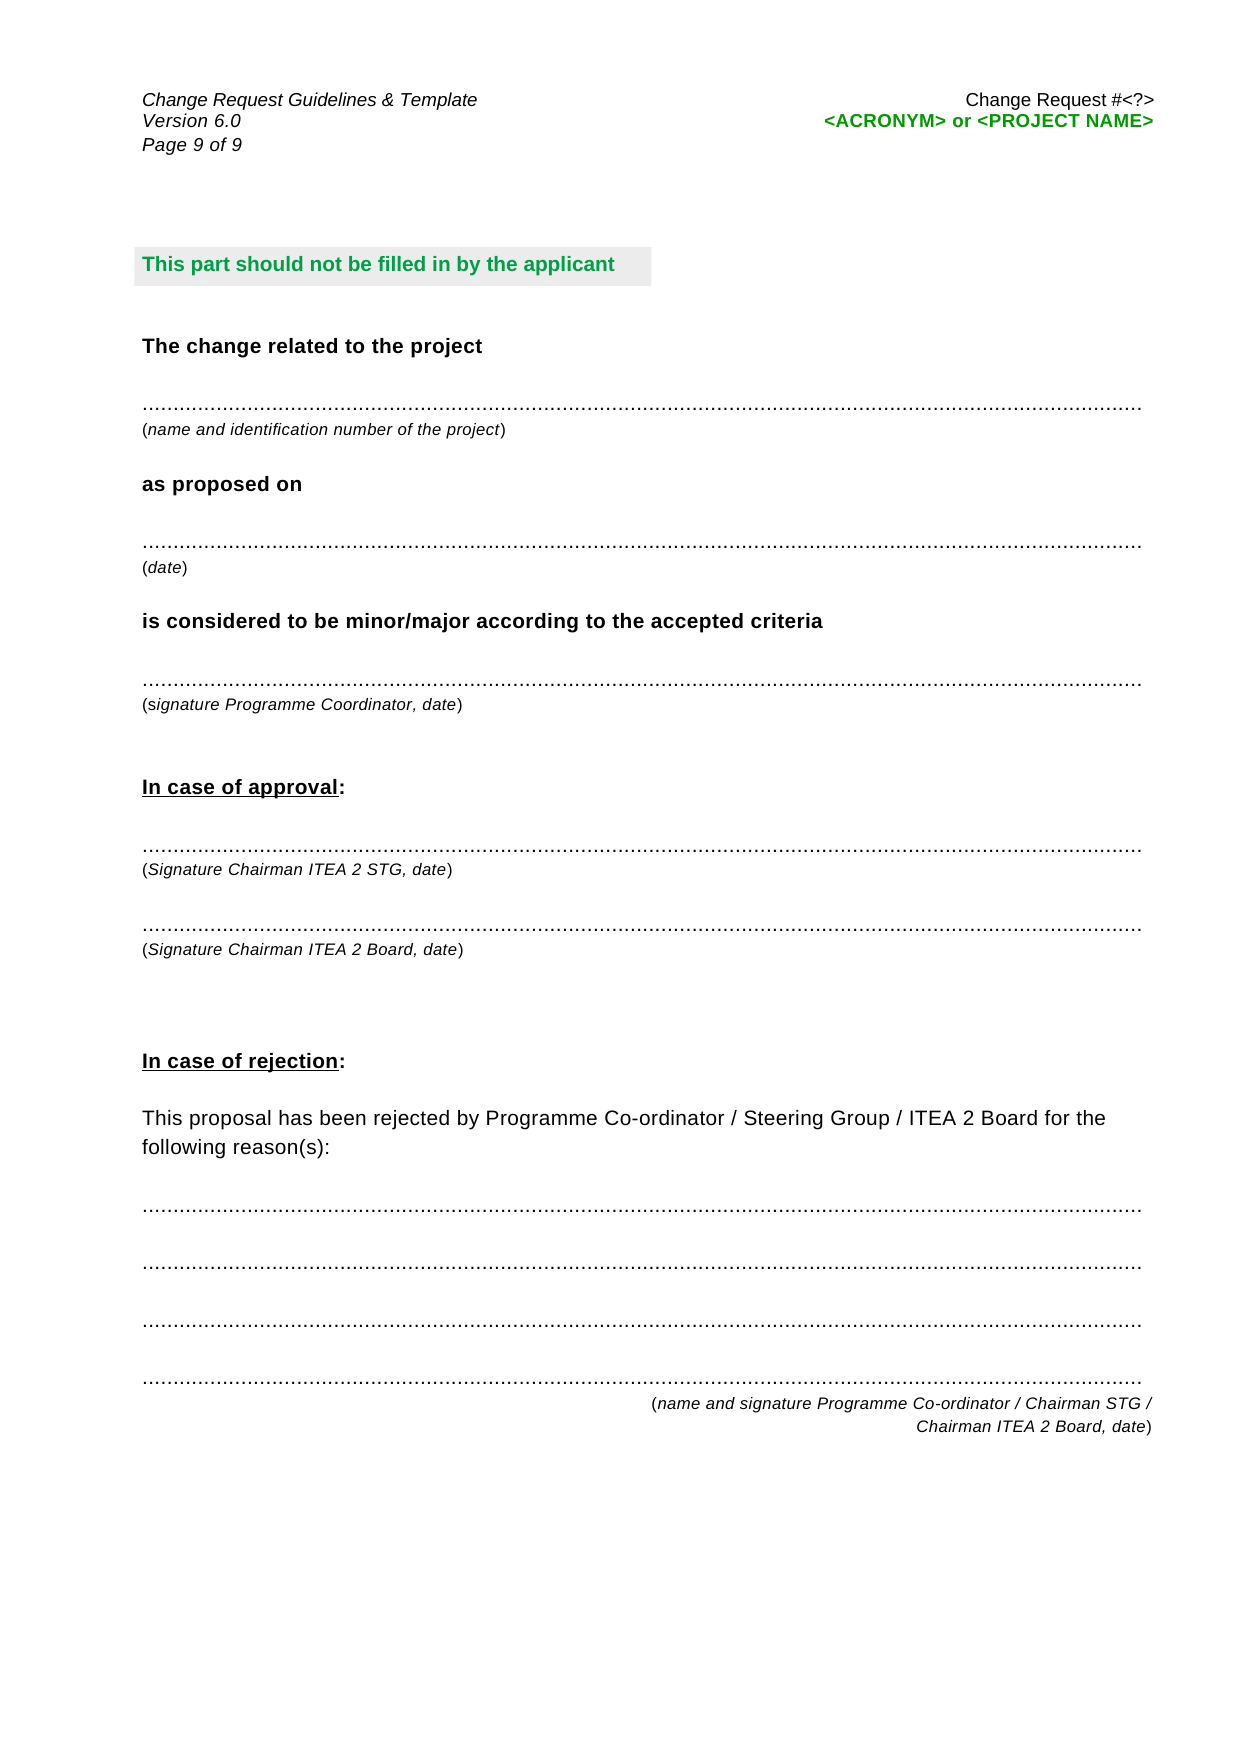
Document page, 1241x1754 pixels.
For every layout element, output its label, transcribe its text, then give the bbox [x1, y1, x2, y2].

text as proposed on [142, 471, 1152, 495]
text .................................................................................................................................................................. [142, 391, 1152, 415]
text .................................................................................................................................................................. [142, 1250, 1152, 1274]
text (date) [142, 558, 1152, 577]
text (name and signature Programme Co-ordinator / Chairman STG / [142, 1394, 1152, 1413]
text The change related to the project [142, 333, 1152, 357]
text .................................................................................................................................................................. [142, 529, 1152, 553]
text .................................................................................................................................................................. [142, 1365, 1152, 1389]
text ..................................................................................................................................................................(Signature Chairman ITEA 2 Board, date) [142, 912, 1152, 959]
text In case of approval: [142, 775, 1152, 799]
text In case of rejection: [142, 1049, 1152, 1073]
text ..................................................................................................................................................................(signature Programme Coordinator, date) [142, 667, 1152, 714]
text This proposal has been rejected by Programme Co-ordinator / Steering Group / ITEA 2 Board for the following reason(s): [142, 1106, 1152, 1159]
text Chairman ITEA 2 Board, date) [142, 1417, 1152, 1436]
text .................................................................................................................................................................. [142, 1307, 1152, 1331]
text (name and identification number of the project) [142, 420, 1152, 439]
text is considered to be minor/major according to the accepted criteria [142, 609, 1152, 633]
text .................................................................................................................................................................. [142, 1192, 1152, 1216]
text ..................................................................................................................................................................(Signature Chairman ITEA 2 STG, date) [142, 832, 1152, 879]
